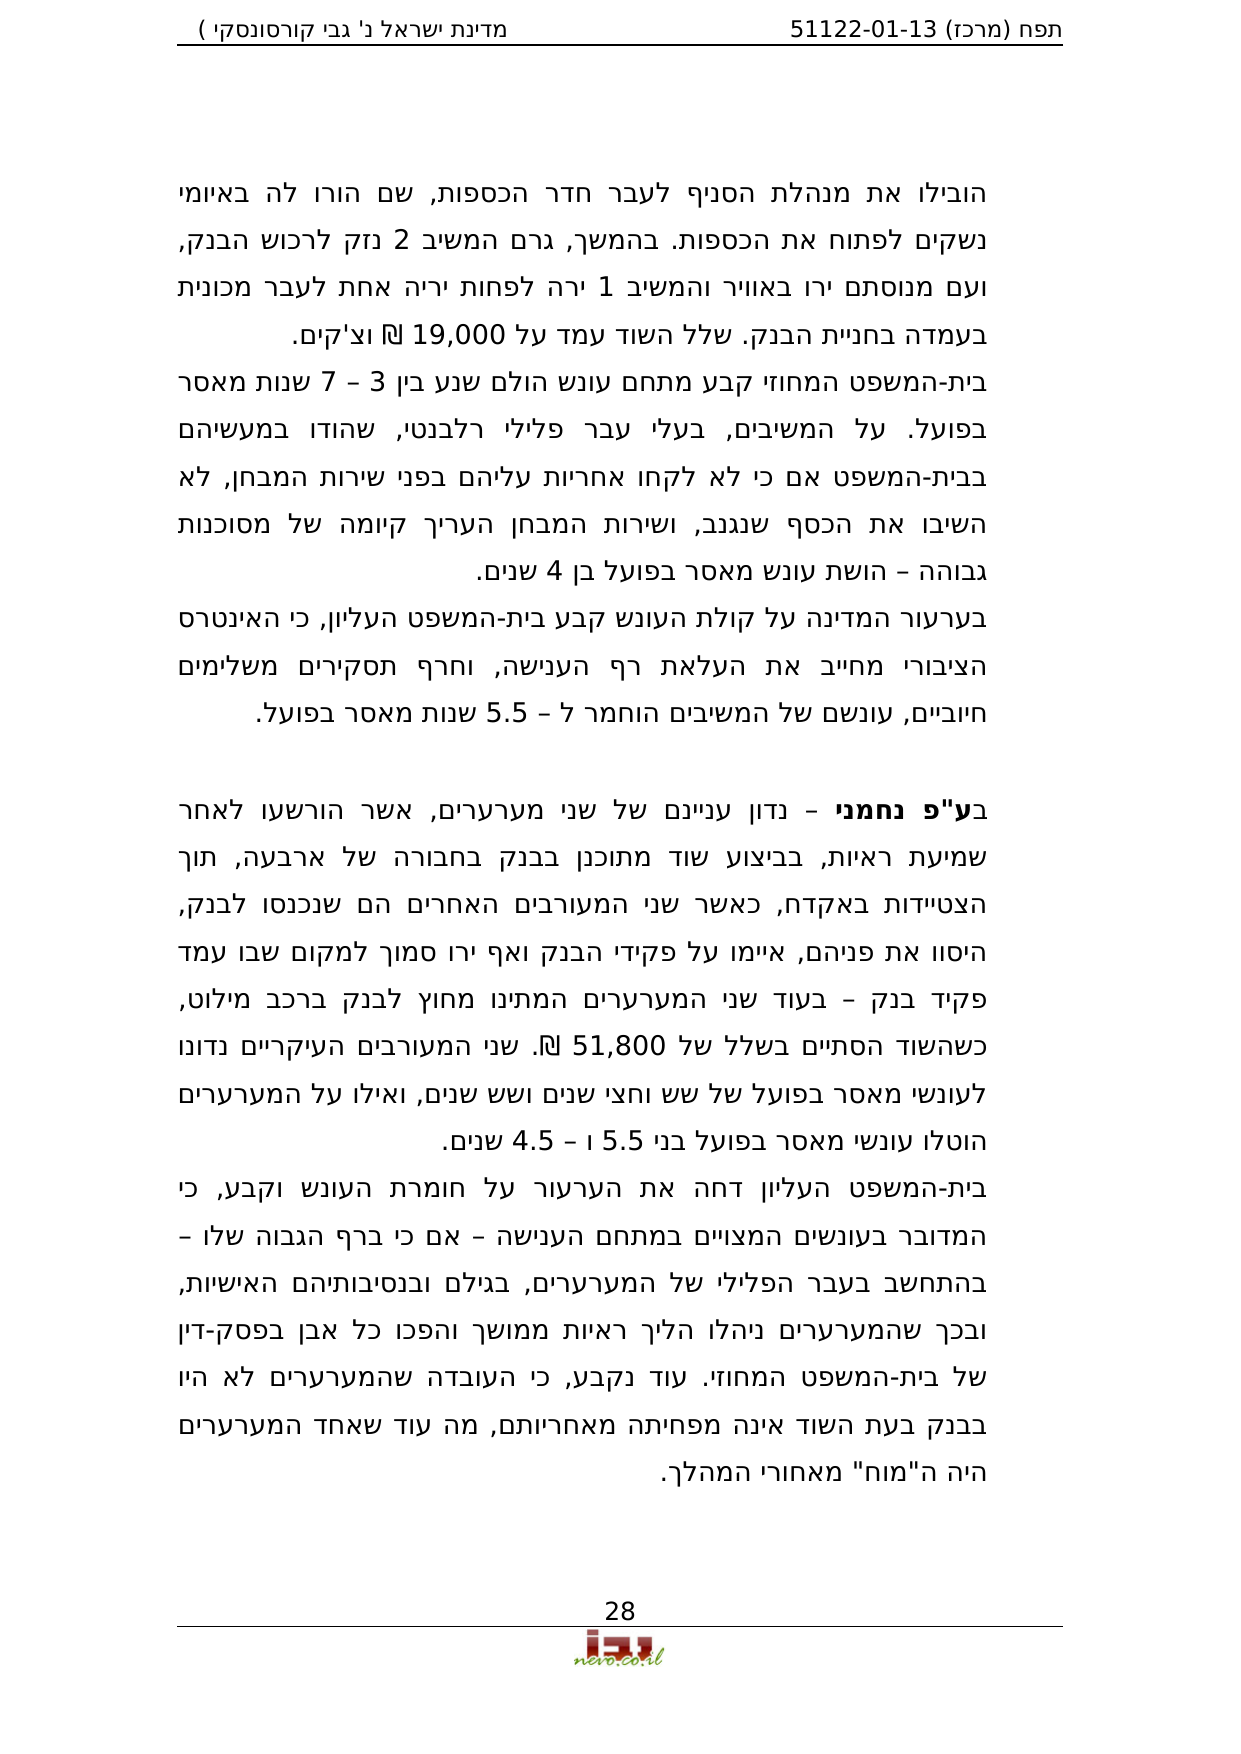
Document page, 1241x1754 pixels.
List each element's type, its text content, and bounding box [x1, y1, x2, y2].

text בית-המשפט המחוזי קבע מתחם עונש הולם שנע בין 3 – 7 שנות מאסר בפועל. על המשיבים, בעלי עבר פלילי רלבנטי, שהודו במעשיהם בבית-המשפט אם כי לא לקחו אחריות עליהם בפני שירות המבחן, לא השיבו את הכסף שנגנב, ושירות המבחן העריך קיומה של מסוכנות גבוהה – הושת עונש מאסר בפועל בן 4 שנים. [177, 366, 1063, 587]
text בית-המשפט העליון דחה את הערעור על חומרת העונש וקבע, כי המדובר בעונשים המצויים במתחם הענישה – אם כי ברף הגבוה שלו – בהתחשב בעבר הפלילי של המערערים, בגילם ובנסיבותיהם האישיות, ובכך שהמערערים ניהלו הליך ראיות ממושך והפכו כל אבן בפסק-דין של בית-המשפט המחוזי. עוד נקבע, כי העובדה שהמערערים לא היו בבנק בעת השוד אינה מפחיתה מאחריותם, מה עוד שאחד המערערים היה ה"מוח" מאחורי המהלך. [177, 1172, 1063, 1488]
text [177, 177, 1063, 351]
picture [574, 1629, 666, 1667]
text בע"פ נחמני – נדון עניינם של שני מערערים, אשר הורשעו לאחר שמיעת ראיות, בביצוע שוד מתוכנן בבנק בחבורה של ארבעה, תוך הצטיידות באקדח, כאשר שני המעורבים האחרים הם שנכנסו לבנק, היסוו את פניהם, איימו על פקידי הבנק ואף ירו סמוך למקום שבו עמד פקיד בנק – בעוד שני המערערים המתינו מחוץ לבנק ברכב מילוט, כשהשוד הסתיים בשלל של 51,800 ₪. שני המעורבים העיקריים נדונו לעונשי מאסר בפועל של שש וחצי שנים ושש שנים, ואילו על המערערים הוטלו עונשי מאסר בפועל בני 5.5 ו – 4.5 שנים. [177, 794, 1063, 1157]
text בערעור המדינה על קולת העונש קבע בית-המשפט העליון, כי האינטרס הציבורי מחייב את העלאת רף הענישה, וחרף תסקירים משלימים חיוביים, עונשם של המשיבים הוחמר ל – 5.5 שנות מאסר בפועל. [177, 603, 1063, 729]
